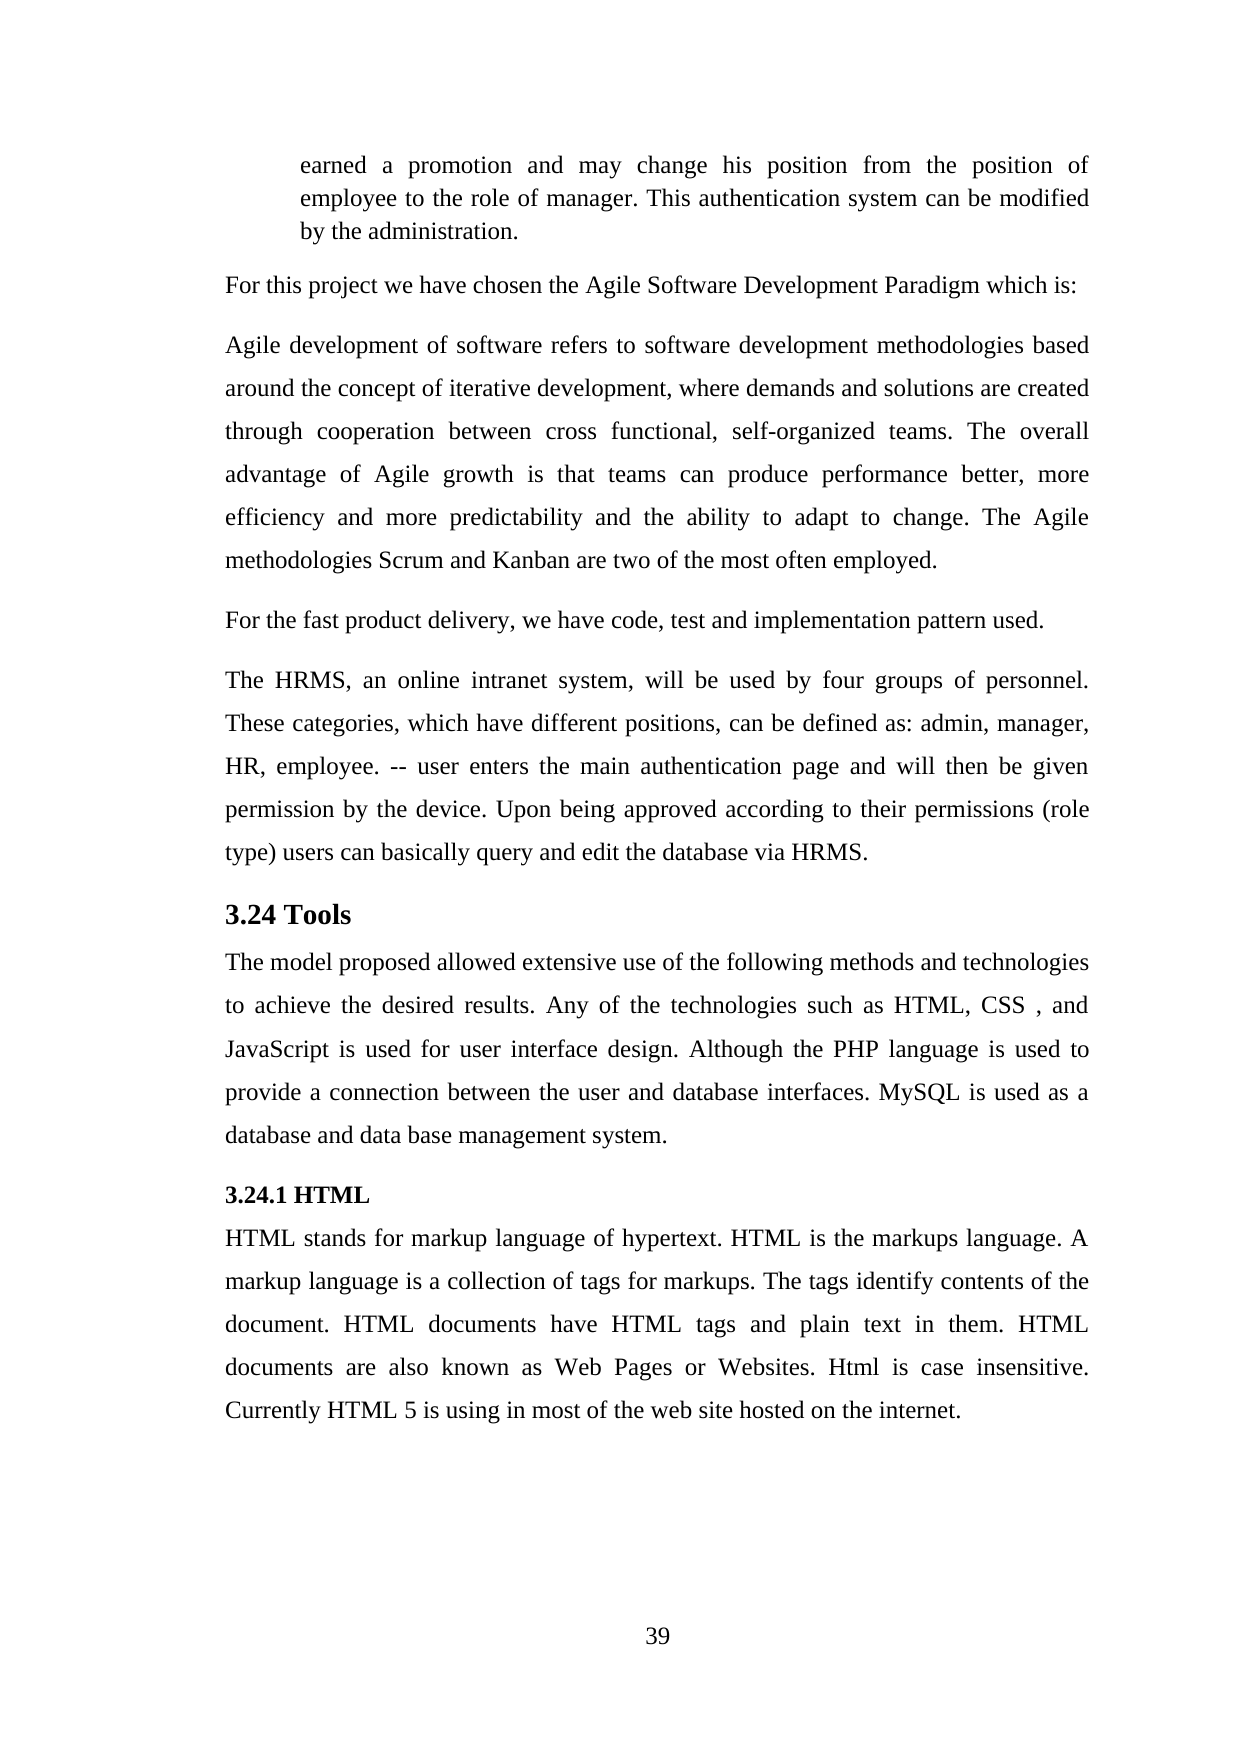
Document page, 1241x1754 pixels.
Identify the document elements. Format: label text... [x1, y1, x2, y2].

text The model proposed allowed extensive use of the following methods and technologies to achieve the desired results. Any of the technologies such as HTML, CSS , and JavaScript is used for user interface design. Although the PHP language is used to provide a connection between the user and database interfaces. MySQL is used as a database and data base management system. [225, 947, 1090, 1149]
text The HRMS, an online intranet system, will be used by four groups of personnel. These categories, which have different positions, can be defined as: admin, manager, HR, employee. -- user enters the main authentication page and will then be given permission by the device. Upon being approved according to their permissions (role type) users can basically query and edit the database via HRMS. [225, 665, 1090, 866]
subtitle HTML [225, 1180, 1090, 1208]
text For the fast product delivery, we have code, test and implementation pattern used. [225, 605, 1090, 634]
text Agile development of software refers to software development methodologies based around the concept of iterative development, where demands and solutions are created through cooperation between cross functional, self-organized teams. The overall advantage of Agile growth is that teams can produce performance better, more efficiency and more predictability and the ability to adapt to change. The Agile methodologies Scrum and Kanban are two of the most often employed. [225, 330, 1090, 574]
subtitle Tools [225, 897, 1090, 931]
text HTML stands for markup language of hypertext. HTML is the markups language. A markup language is a collection of tags for markups. The tags identify contents of the document. HTML documents have HTML tags and plain text in them. HTML documents are also known as Web Pages or Websites. Html is case insensitive. Currently HTML 5 is using in most of the web site hosted on the internet. [225, 1223, 1090, 1424]
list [262, 150, 1090, 245]
text For this project we have chosen the Agile Software Development Paradigm which is: [225, 270, 1090, 299]
